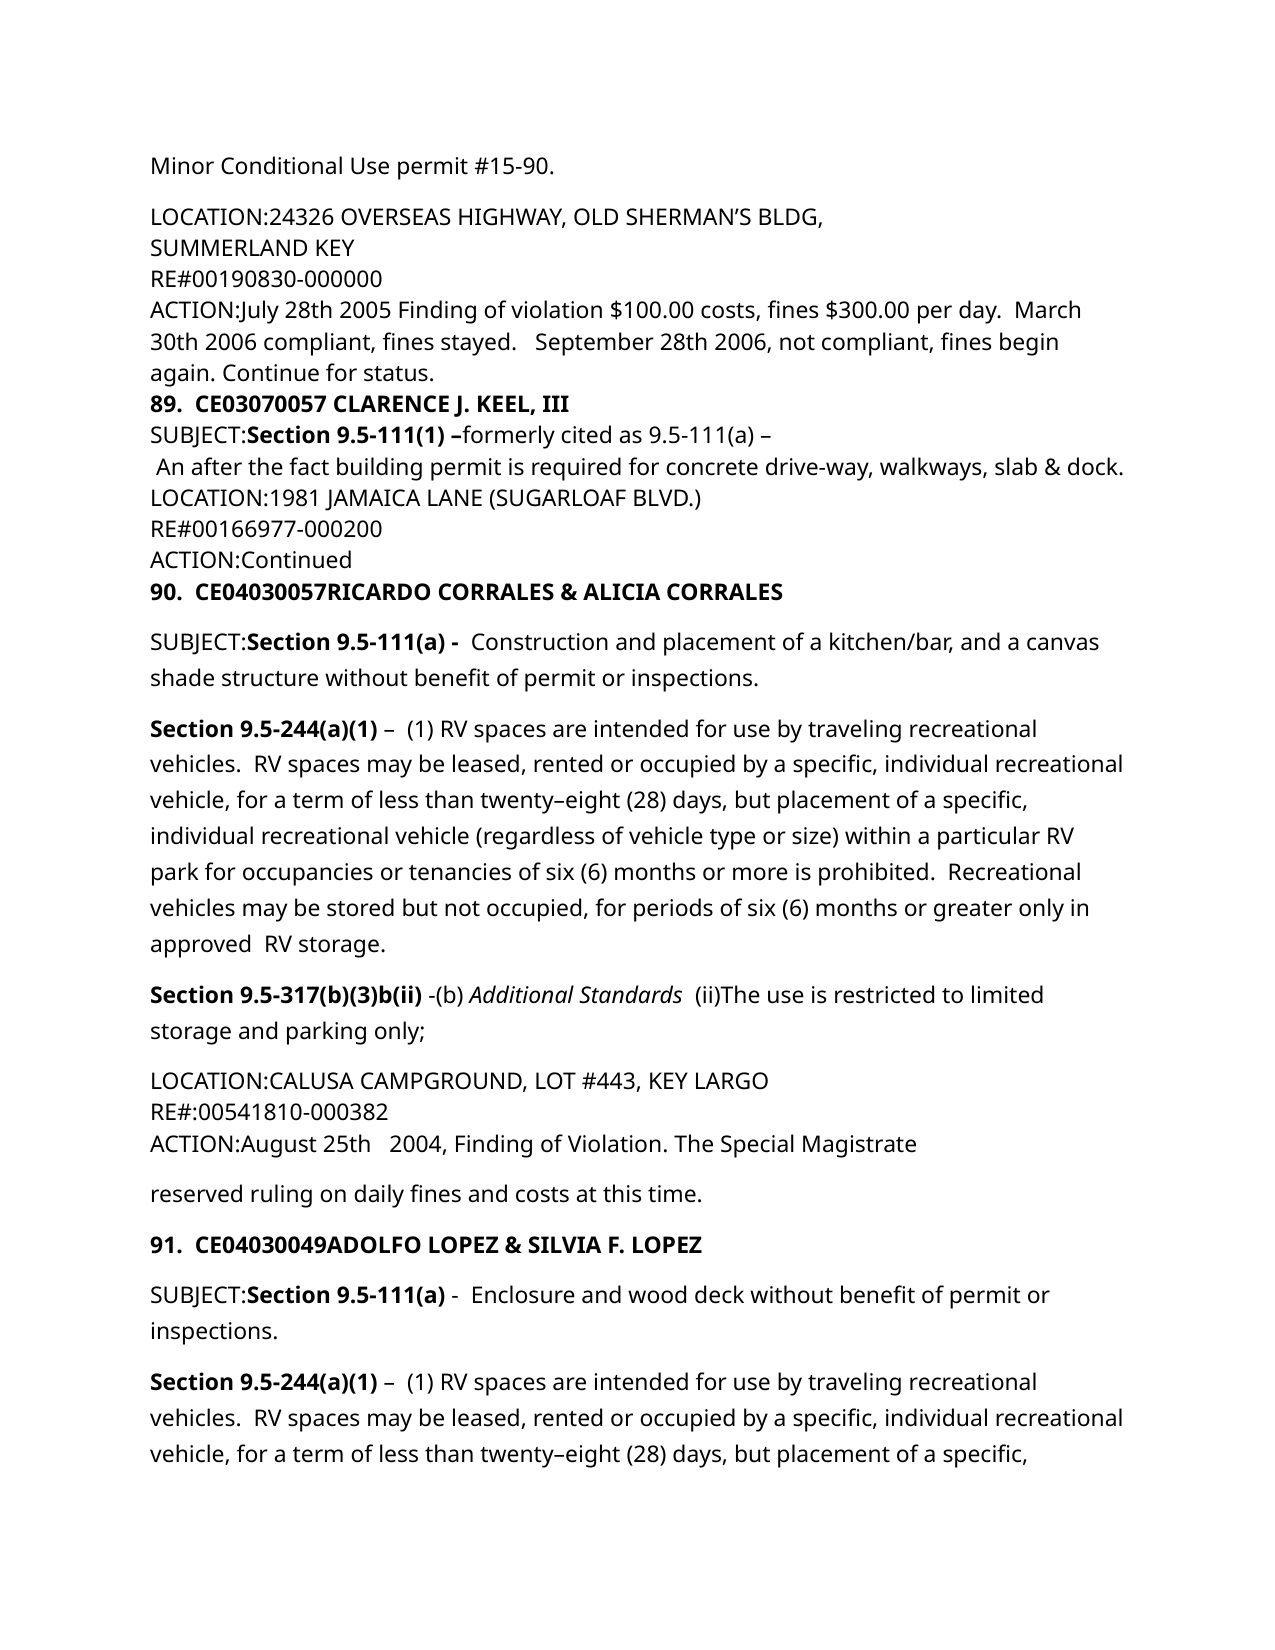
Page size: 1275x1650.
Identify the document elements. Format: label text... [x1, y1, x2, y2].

text reserved ruling on daily fines and costs at this time. [150, 1178, 1125, 1209]
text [150, 1366, 1125, 1469]
text Section 9.5-317(b)(3)b(ii) -(b) Additional Standards (ii)The use is restricted to limited storage and parking only; [150, 979, 1125, 1046]
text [150, 150, 1125, 181]
text 91. CE04030049ADOLFO LOPEZ & SILVIA F. LOPEZ [150, 1229, 1125, 1260]
text 90. CE04030057RICARDO CORRALES & ALICIA CORRALES [150, 576, 1125, 607]
text SUBJECT:Section 9.5-111(a) - Construction and placement of a kitchen/bar, and a canvas shade structure without benefit of permit or inspections. [150, 626, 1125, 693]
text SUBJECT:Section 9.5-111(a) - Enclosure and wood deck without benefit of permit or inspections. [150, 1279, 1125, 1346]
text ACTION:August 25th 2004, Finding of Violation. The Special Magistrate [150, 1128, 1125, 1159]
